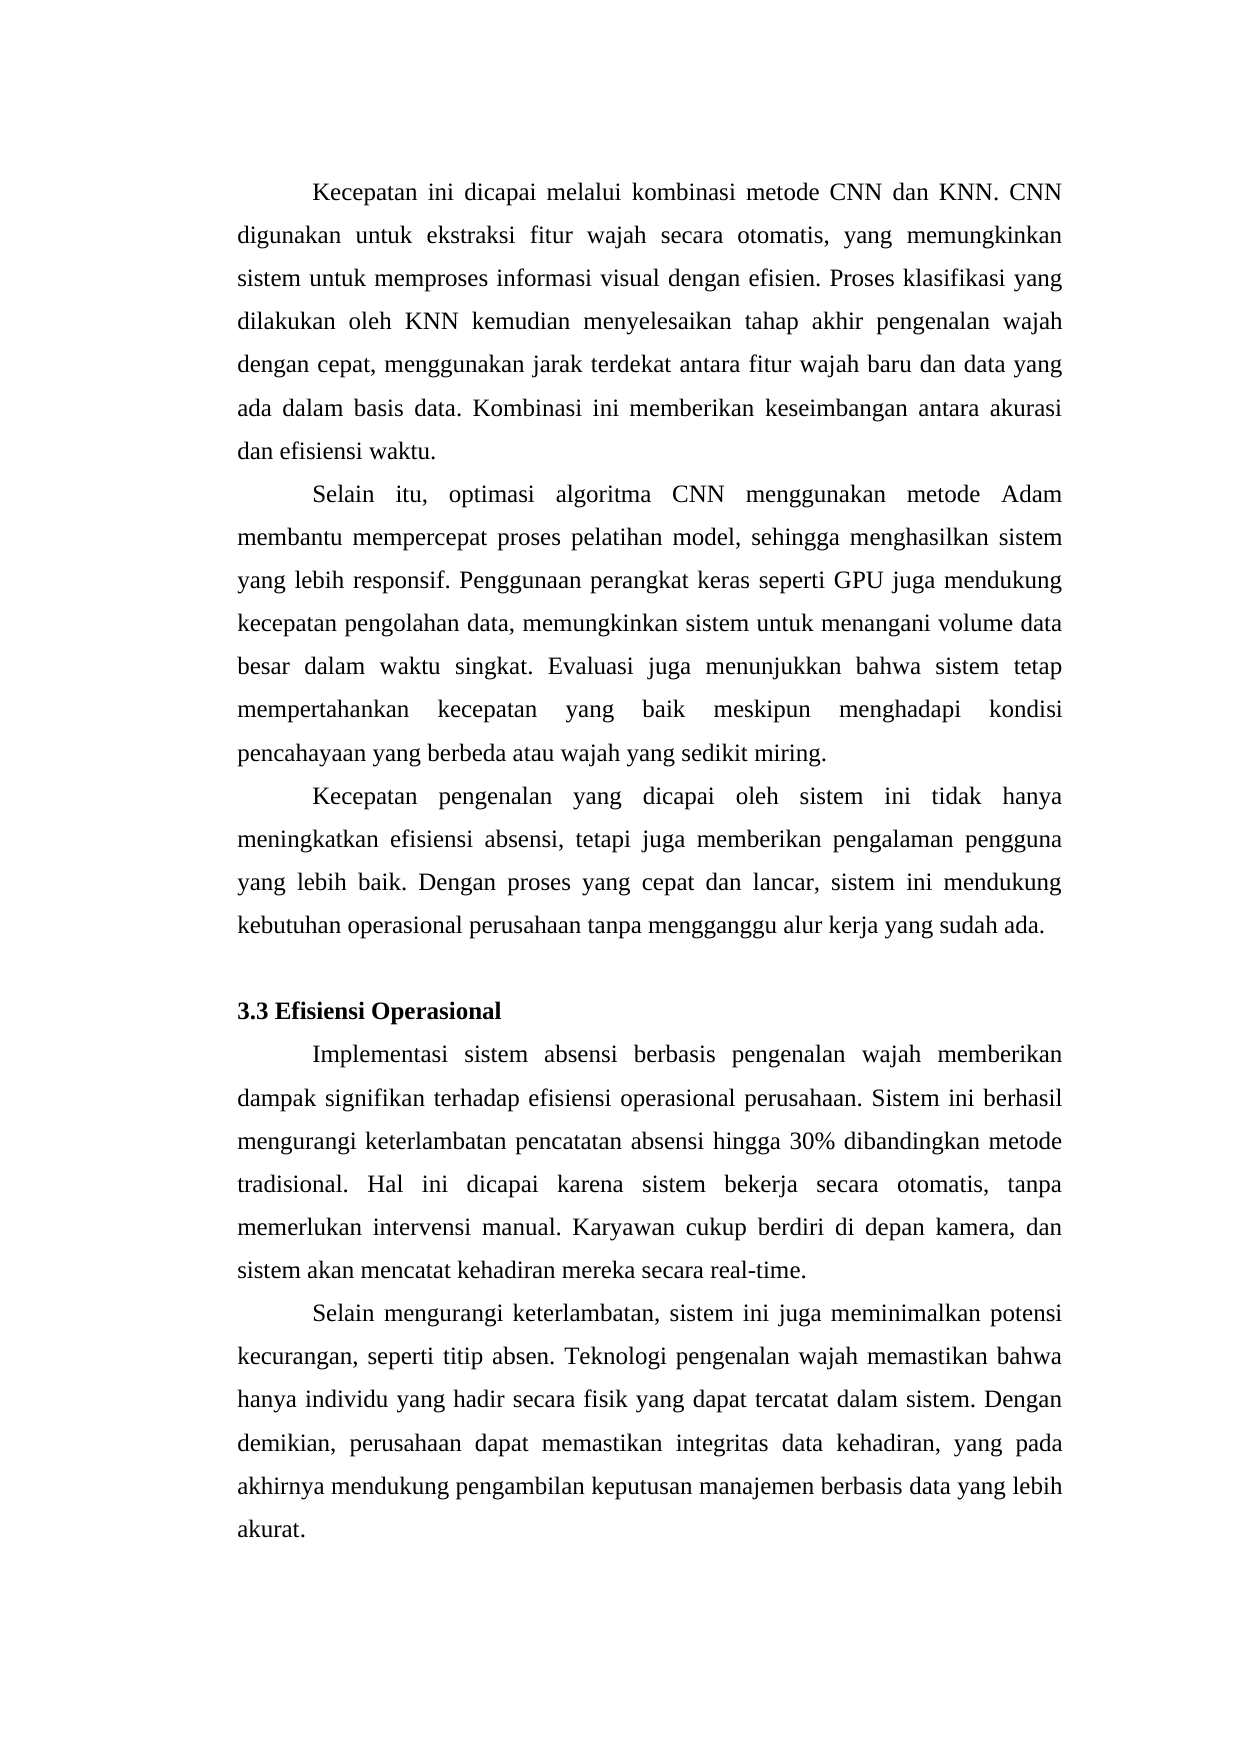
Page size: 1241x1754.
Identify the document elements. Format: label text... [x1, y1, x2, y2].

text Kecepatan pengenalan yang dicapai oleh sistem ini tidak hanya meningkatkan efisiensi absensi, tetapi juga memberikan pengalaman pengguna yang lebih baik. Dengan proses yang cepat dan lancar, sistem ini mendukung kebutuhan operasional perusahaan tanpa mengganggu alur kerja yang sudah ada. [237, 781, 1063, 939]
text Selain mengurangi keterlambatan, sistem ini juga meminimalkan potensi kecurangan, seperti titip absen. Teknologi pengenalan wajah memastikan bahwa hanya individu yang hadir secara fisik yang dapat tercatat dalam sistem. Dengan demikian, perusahaan dapat memastikan integritas data kehadiran, yang pada akhirnya mendukung pengambilan keputusan manajemen berbasis data yang lebih akurat. [237, 1298, 1063, 1543]
text 3.3 Efisiensi Operasional [237, 996, 1063, 1025]
text Kecepatan ini dicapai melalui kombinasi metode CNN dan KNN. CNN digunakan untuk ekstraksi fitur wajah secara otomatis, yang memungkinkan sistem untuk memproses informasi visual dengan efisien. Proses klasifikasi yang dilakukan oleh KNN kemudian menyelesaikan tahap akhir pengenalan wajah dengan cepat, menggunakan jarak terdekat antara fitur wajah baru dan data yang ada dalam basis data. Kombinasi ini memberikan keseimbangan antara akurasi dan efisiensi waktu. [237, 177, 1063, 464]
text Implementasi sistem absensi berbasis pengenalan wajah memberikan dampak signifikan terhadap efisiensi operasional perusahaan. Sistem ini berhasil mengurangi keterlambatan pencatatan absensi hingga 30% dibandingkan metode tradisional. Hal ini dicapai karena sistem bekerja secara otomatis, tanpa memerlukan intervensi manual. Karyawan cukup berdiri di depan kamera, dan sistem akan mencatat kehadiran mereka secara real-time. [237, 1039, 1063, 1284]
text Selain itu, optimasi algoritma CNN menggunakan metode Adam membantu mempercepat proses pelatihan model, sehingga menghasilkan sistem yang lebih responsif. Penggunaan perangkat keras seperti GPU juga mendukung kecepatan pengolahan data, memungkinkan sistem untuk menangani volume data besar dalam waktu singkat. Evaluasi juga menunjukkan bahwa sistem tetap mempertahankan kecepatan yang baik meskipun menghadapi kondisi pencahayaan yang berbeda atau wajah yang sedikit miring. [237, 479, 1063, 766]
